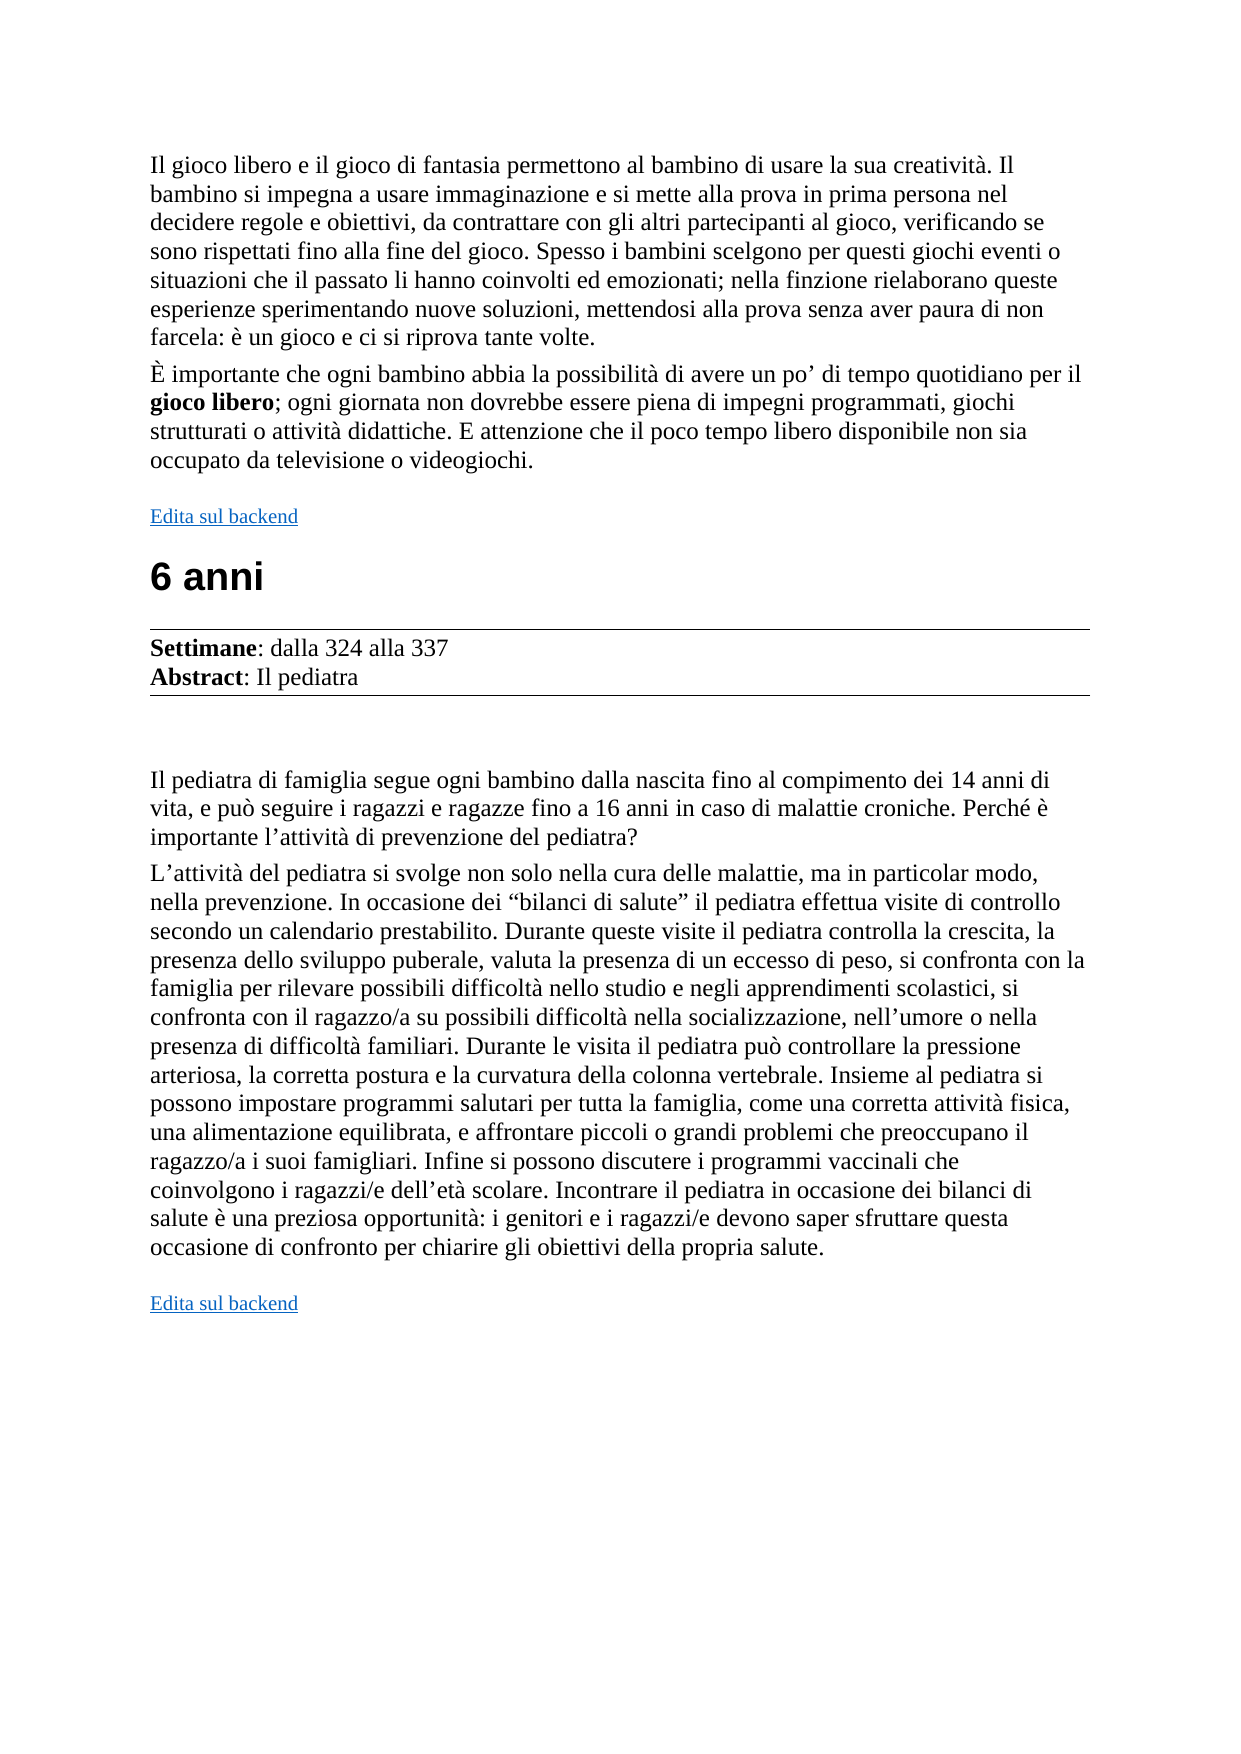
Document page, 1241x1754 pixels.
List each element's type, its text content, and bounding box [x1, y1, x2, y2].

text È importante che ogni bambino abbia la possibilità di avere un po’ di tempo quotidiano per il gioco libero; ogni giornata non dovrebbe essere piena di impegni programmati, giochi strutturati o attività didattiche. E attenzione che il poco tempo libero disponibile non sia occupato da televisione o videogiochi. [150, 359, 1090, 474]
text Edita sul backend [150, 504, 1090, 528]
text Settimane: dalla 324 alla 337 Abstract: Il pediatra [150, 630, 1090, 695]
subtitle 6 anni [150, 553, 1090, 598]
text Edita sul backend [150, 1291, 1090, 1315]
text L’attività del pediatra si svolge non solo nella cura delle malattie, ma in particolar modo, nella prevenzione. In occasione dei “bilanci di salute” il pediatra effettua visite di controllo secondo un calendario prestabilito. Durante queste visite il pediatra controlla la crescita, la presenza dello sviluppo puberale, valuta la presenza di un eccesso di peso, si confronta con la famiglia per rilevare possibili difficoltà nello studio e negli apprendimenti scolastici, si confronta con il ragazzo/a su possibili difficoltà nella socializzazione, nell’umore o nella presenza di difficoltà familiari. Durante le visita il pediatra può controllare la pressione arteriosa, la corretta postura e la curvatura della colonna vertebrale. Insieme al pediatra si possono impostare programmi salutari per tutta la famiglia, come una corretta attività fisica, una alimentazione equilibrata, e affrontare piccoli o grandi problemi che preoccupano il ragazzo/a i suoi famigliari. Infine si possono discutere i programmi vaccinali che coinvolgono i ragazzi/e dell’età scolare. Incontrare il pediatra in occasione dei bilanci di salute è una preziosa opportunità: i genitori e i ragazzi/e devono saper sfruttare questa occasione di confronto per chiarire gli obiettivi della propria salute. [150, 858, 1090, 1261]
text Il pediatra di famiglia segue ogni bambino dalla nascita fino al compimento dei 14 anni di vita, e può seguire i ragazzi e ragazze fino a 16 anni in caso di malattie croniche. Perché è importante l’attività di prevenzione del pediatra? [150, 765, 1090, 851]
text Il gioco libero e il gioco di fantasia permettono al bambino di usare la sua creatività. Il bambino si impegna a usare immaginazione e si mette alla prova in prima persona nel decidere regole e obiettivi, da contrattare con gli altri partecipanti al gioco, verificando se sono rispettati fino alla fine del gioco. Spesso i bambini scelgono per questi giochi eventi o situazioni che il passato li hanno coinvolti ed emozionati; nella finzione rielaborano queste esperienze sperimentando nuove soluzioni, mettendosi alla prova senza aver paura di non farcela: è un gioco e ci si riprova tante volte. [150, 150, 1090, 351]
